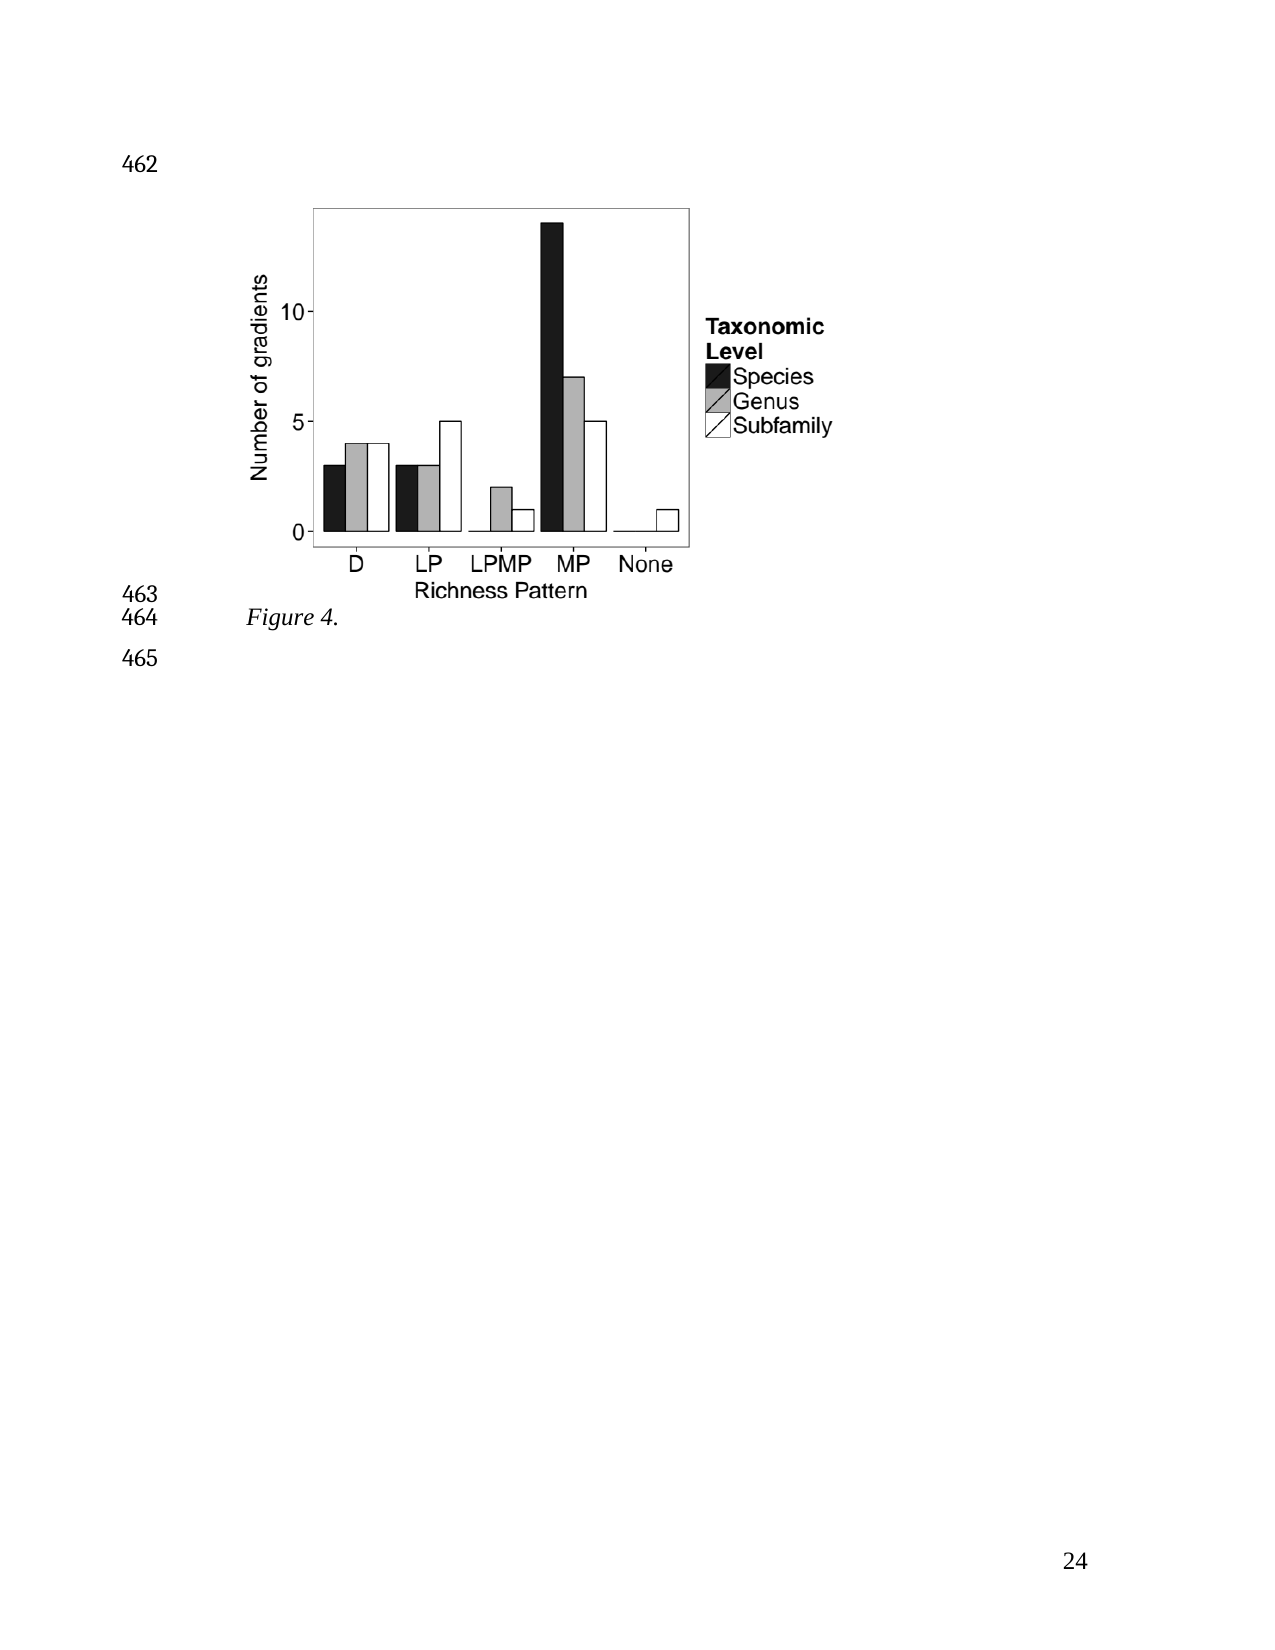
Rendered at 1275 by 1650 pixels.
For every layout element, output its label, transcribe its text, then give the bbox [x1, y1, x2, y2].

text Figure 4. [187, 602, 1088, 631]
